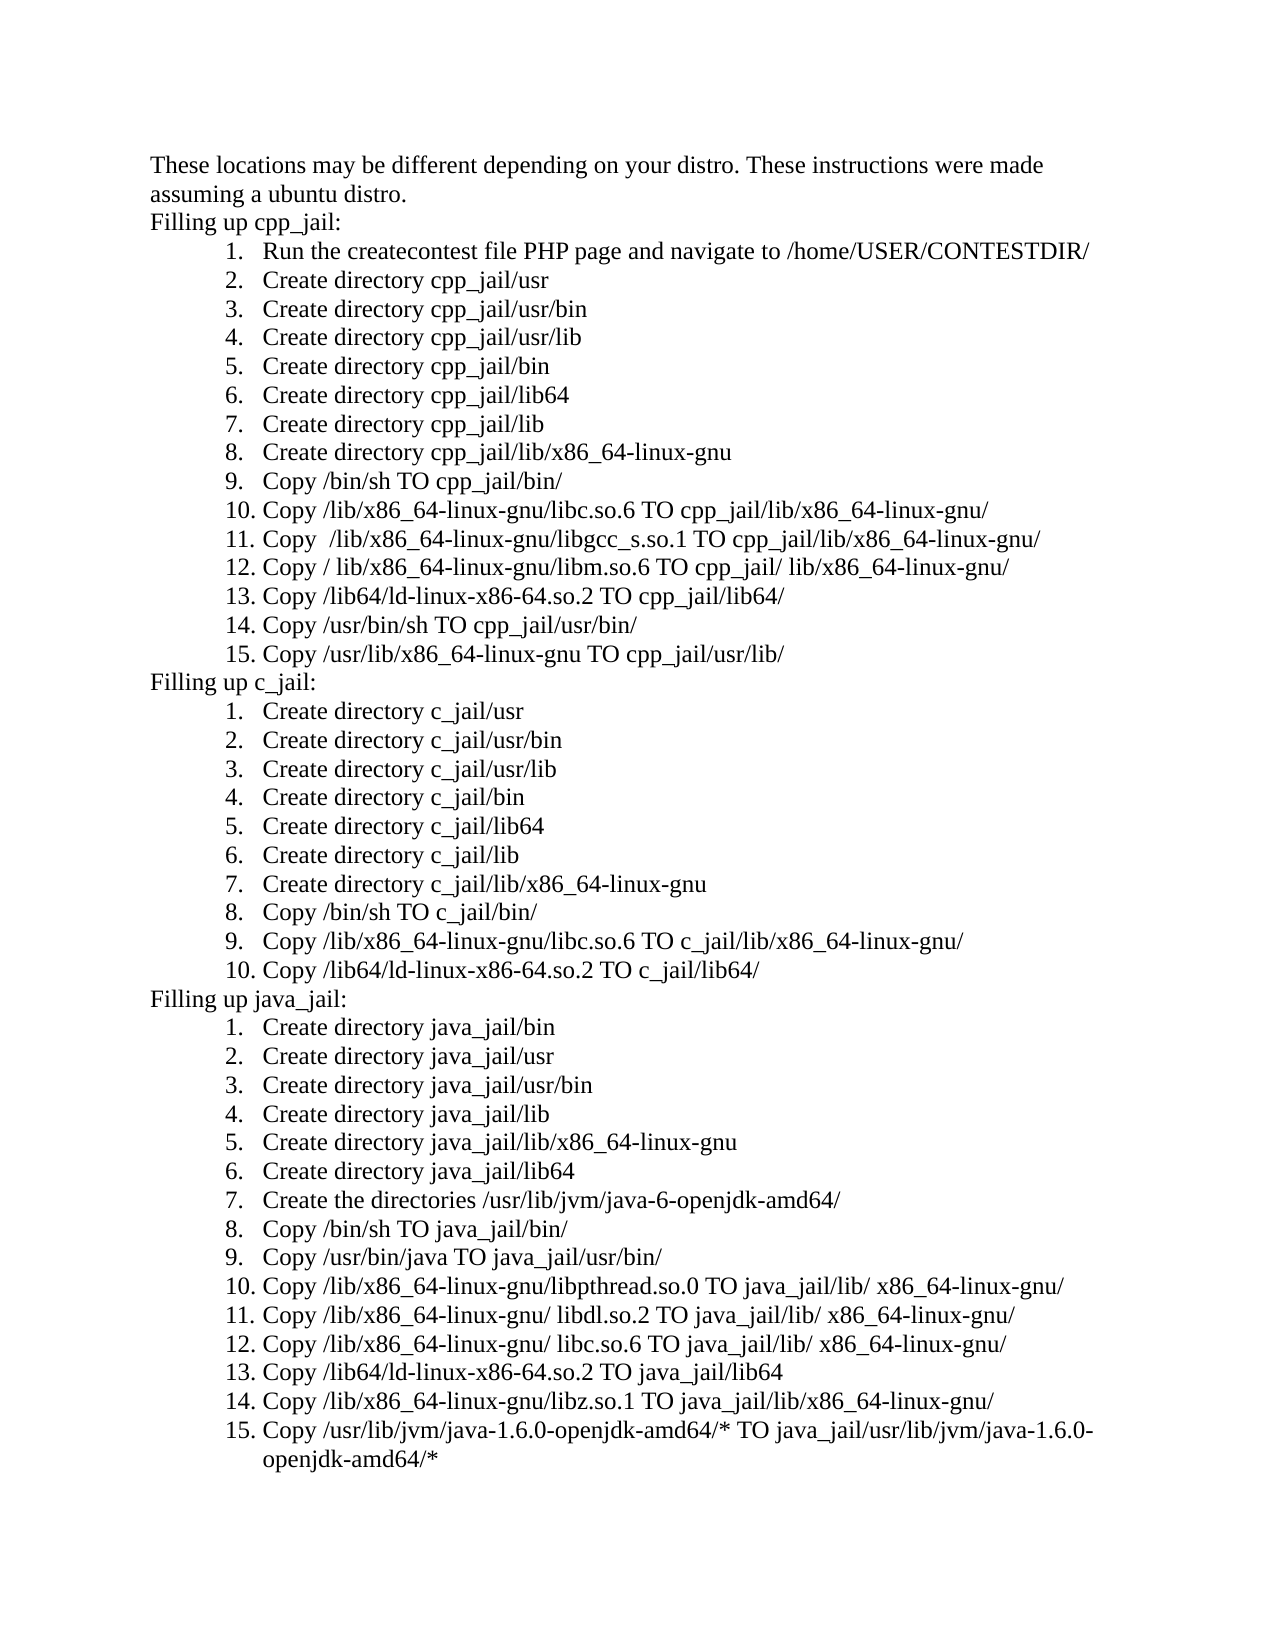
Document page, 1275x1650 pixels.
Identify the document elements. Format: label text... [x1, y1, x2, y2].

list Create directory cpp_jail/lib [225, 409, 1125, 437]
list Create directory java_jail/lib/x86_64-linux-gnu [225, 1127, 1125, 1156]
list Copy /usr/lib/jvm/java-1.6.0-openjdk-amd64/* TO java_jail/usr/lib/jvm/java-1.6.0-openjdk-amd64/* [225, 1415, 1125, 1472]
list Create directory cpp_jail/usr/bin [225, 294, 1125, 322]
list Copy /lib/x86_64-linux-gnu/ libc.so.6 TO java_jail/lib/ x86_64-linux-gnu/ [225, 1329, 1125, 1357]
list Copy / lib/x86_64-linux-gnu/libm.so.6 TO cpp_jail/ lib/x86_64-linux-gnu/ [225, 552, 1125, 581]
list Create directory cpp_jail/lib64 [225, 380, 1125, 409]
list Copy /lib64/ld-linux-x86-64.so.2 TO c_jail/lib64/ [225, 955, 1125, 984]
list Create directory c_jail/lib64 [225, 811, 1125, 840]
list Create directory c_jail/bin [225, 782, 1125, 811]
list Create directory c_jail/usr [225, 696, 1125, 725]
list Copy /lib64/ld-linux-x86-64.so.2 TO cpp_jail/lib64/ [225, 581, 1125, 610]
list Copy /usr/lib/x86_64-linux-gnu TO cpp_jail/usr/lib/ [225, 639, 1125, 667]
list Copy /lib/x86_64-linux-gnu/ libdl.so.2 TO java_jail/lib/ x86_64-linux-gnu/ [225, 1300, 1125, 1329]
list Create directory c_jail/usr/bin [225, 725, 1125, 754]
list Create directory cpp_jail/usr [225, 265, 1125, 294]
list Create directory c_jail/lib/x86_64-linux-gnu [225, 869, 1125, 897]
list Create directory cpp_jail/lib/x86_64-linux-gnu [225, 437, 1125, 466]
list Copy /usr/bin/sh TO cpp_jail/usr/bin/ [225, 610, 1125, 639]
text Filling up java_jail: [150, 984, 1125, 1012]
list Create directory c_jail/lib [225, 840, 1125, 869]
list Create directory java_jail/usr [225, 1041, 1125, 1070]
list Create directory java_jail/bin [225, 1012, 1125, 1041]
list Copy /bin/sh TO cpp_jail/bin/ [225, 466, 1125, 495]
list Copy /lib/x86_64-linux-gnu/libz.so.1 TO java_jail/lib/x86_64-linux-gnu/ [225, 1386, 1125, 1415]
list Copy /lib/x86_64-linux-gnu/libgcc_s.so.1 TO cpp_jail/lib/x86_64-linux-gnu/ [225, 524, 1125, 552]
list Create directory java_jail/usr/bin [225, 1070, 1125, 1099]
list Copy /usr/bin/java TO java_jail/usr/bin/ [225, 1242, 1125, 1271]
list Create directory cpp_jail/bin [225, 351, 1125, 380]
list Copy /lib/x86_64-linux-gnu/libc.so.6 TO cpp_jail/lib/x86_64-linux-gnu/ [225, 495, 1125, 524]
list Copy /lib64/ld-linux-x86-64.so.2 TO java_jail/lib64 [225, 1357, 1125, 1386]
list Create the directories /usr/lib/jvm/java-6-openjdk-amd64/ [225, 1185, 1125, 1214]
list Copy /bin/sh TO c_jail/bin/ [225, 897, 1125, 926]
list Create directory c_jail/usr/lib [225, 754, 1125, 782]
text Filling up c_jail: [150, 667, 1125, 696]
list Create directory cpp_jail/usr/lib [225, 322, 1125, 351]
text These locations may be different depending on your distro. These instructions were made assuming a ubuntu distro. [150, 150, 1125, 207]
list Run the createcontest file PHP page and navigate to /home/USER/CONTESTDIR/ [225, 236, 1125, 265]
list Create directory java_jail/lib [225, 1099, 1125, 1127]
list Copy /bin/sh TO java_jail/bin/ [225, 1214, 1125, 1242]
text Filling up cpp_jail: [150, 207, 1125, 236]
list Create directory java_jail/lib64 [225, 1156, 1125, 1185]
list Copy /lib/x86_64-linux-gnu/libc.so.6 TO c_jail/lib/x86_64-linux-gnu/ [225, 926, 1125, 955]
list Copy /lib/x86_64-linux-gnu/libpthread.so.0 TO java_jail/lib/ x86_64-linux-gnu/ [225, 1271, 1125, 1300]
